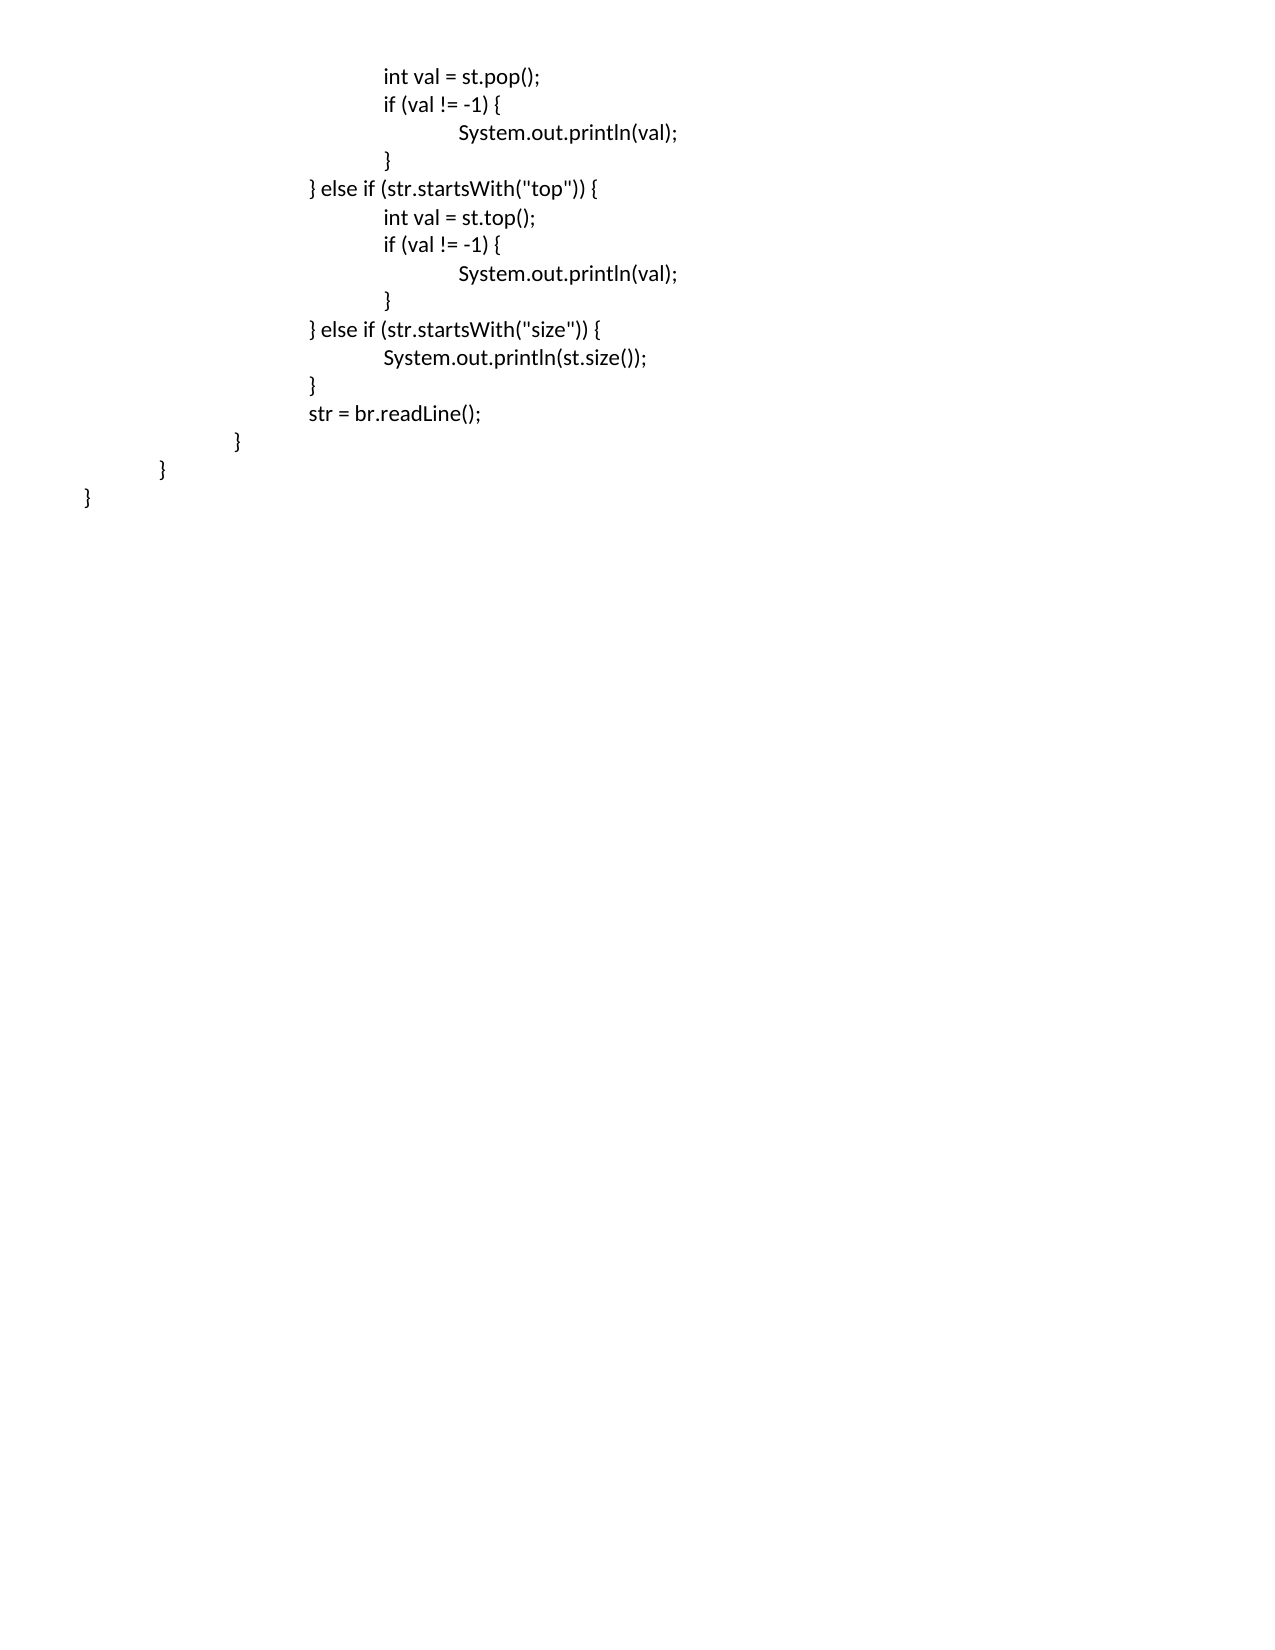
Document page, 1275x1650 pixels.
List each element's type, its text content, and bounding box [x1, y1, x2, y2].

text int val = st.pop(); [83, 62, 1254, 91]
text str = br.readLine(); [83, 399, 1254, 427]
text } [83, 147, 1254, 174]
text } else if (str.startsWith("top")) { [83, 174, 1254, 203]
text System.out.println(val); [83, 118, 1254, 147]
text if (val != -1) { [83, 231, 1254, 259]
text } [83, 287, 1254, 315]
text } else if (str.startsWith("size")) { [83, 315, 1254, 343]
text } [83, 427, 1254, 455]
text System.out.println(st.size()); [83, 343, 1254, 371]
text } [83, 455, 1254, 483]
text if (val != -1) { [83, 91, 1254, 118]
text } [83, 483, 1254, 511]
text int val = st.top(); [83, 203, 1254, 231]
text System.out.println(val); [83, 259, 1254, 287]
text } [83, 371, 1254, 399]
